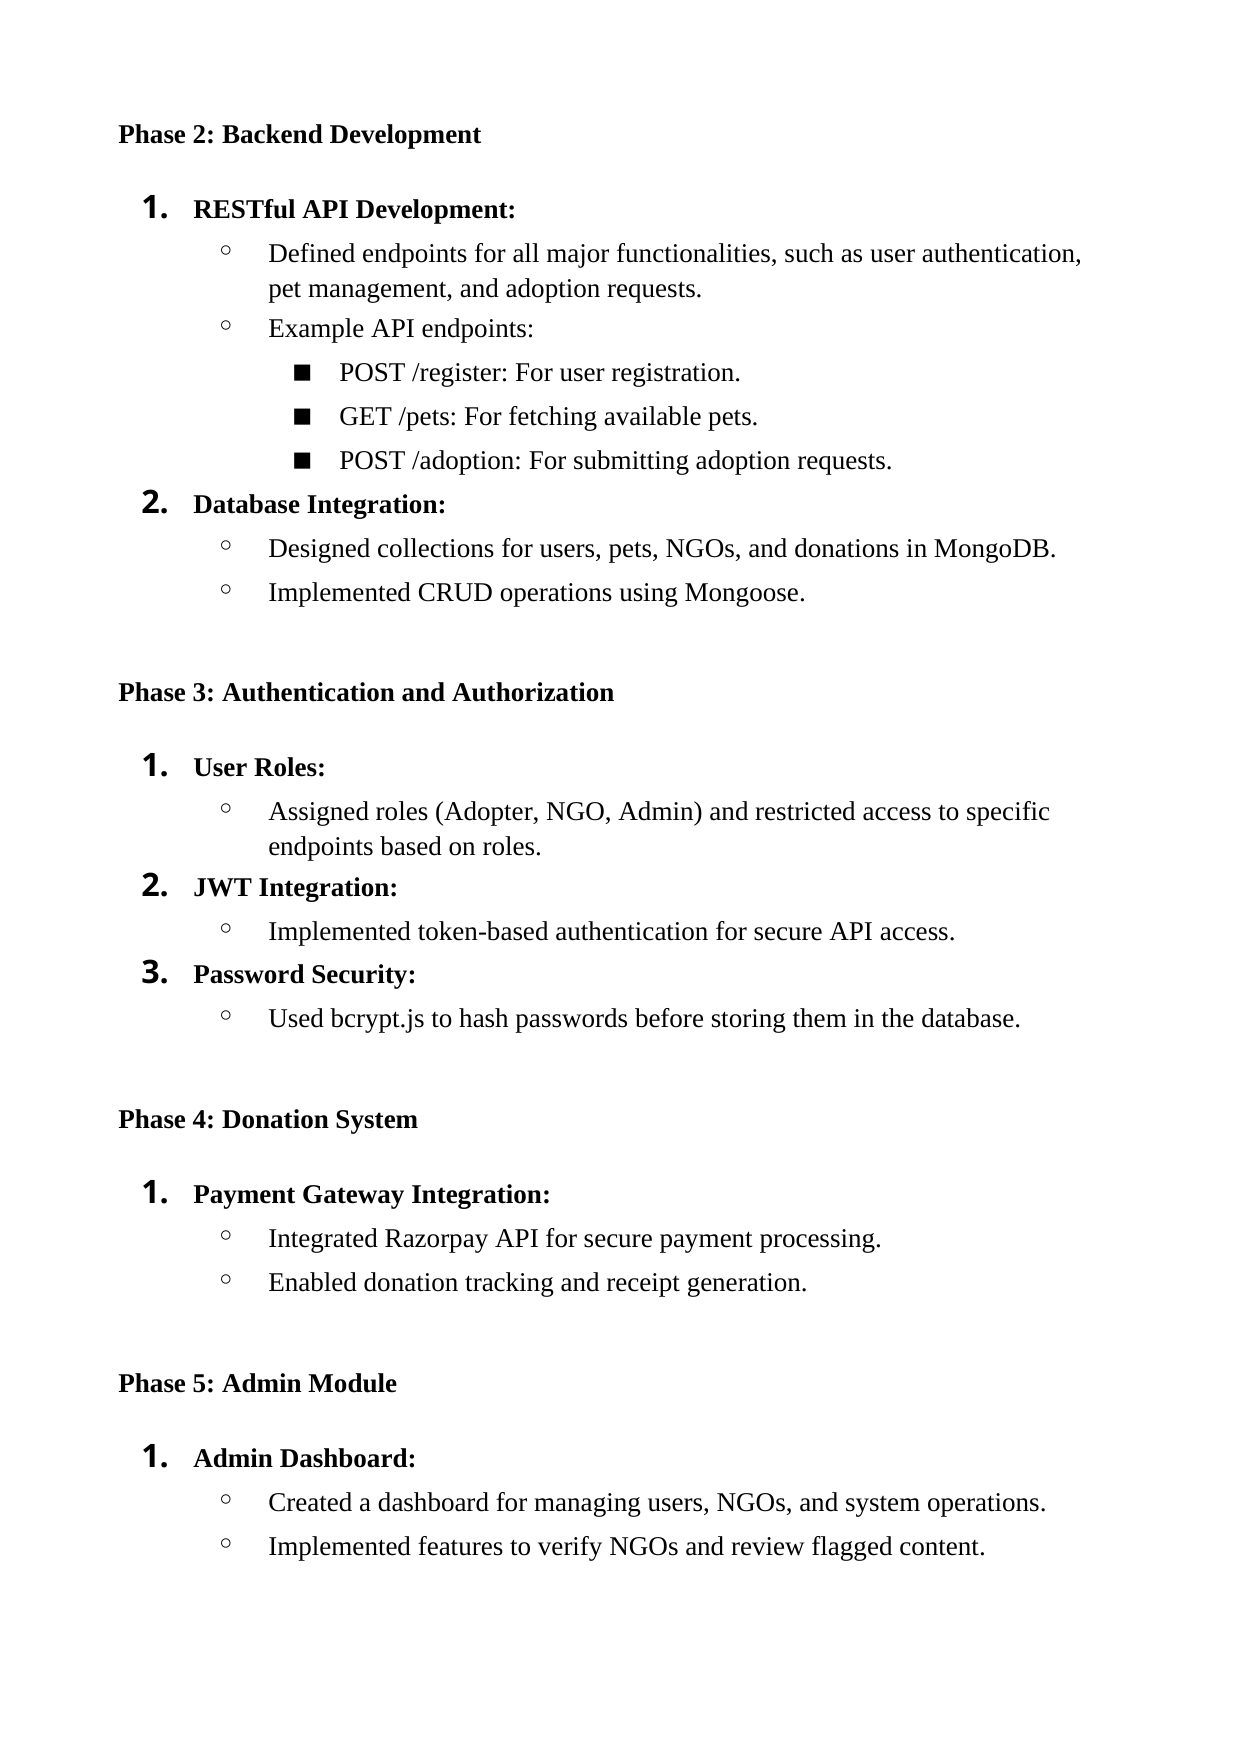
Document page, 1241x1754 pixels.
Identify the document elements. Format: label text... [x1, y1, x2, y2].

list Designed collections for users, pets, NGOs, and donations in MongoDB. [216, 523, 1122, 567]
list User Roles: [141, 742, 1122, 786]
list JWT Integration: [141, 861, 1122, 905]
text Phase 5: Admin Module [118, 1367, 1122, 1398]
list Implemented CRUD operations using Mongoose. [216, 567, 1122, 611]
list Password Security: [141, 949, 1122, 993]
text Phase 4: Donation System [118, 1103, 1122, 1134]
list Integrated Razorpay API for secure payment processing. [216, 1213, 1122, 1257]
list POST /register: For user registration. [291, 347, 1122, 391]
list Admin Dashboard: [141, 1432, 1122, 1476]
list Enabled donation tracking and receipt generation. [216, 1257, 1122, 1301]
list Payment Gateway Integration: [141, 1169, 1122, 1213]
list Implemented features to verify NGOs and review flagged content. [216, 1520, 1122, 1564]
list Used bcrypt.js to hash passwords before storing them in the database. [216, 993, 1122, 1037]
list RESTful API Development: [141, 184, 1122, 228]
list Implemented token-based authentication for secure API access. [216, 905, 1122, 949]
list Defined endpoints for all major functionalities, such as user authentication, pet management, and adoption requests. [216, 228, 1122, 303]
list POST /adoption: For submitting adoption requests. [291, 435, 1122, 479]
list Database Integration: [141, 479, 1122, 523]
text Phase 3: Authentication and Authorization [118, 677, 1122, 708]
list Example API endpoints: [216, 303, 1122, 347]
list GET /pets: For fetching available pets. [291, 391, 1122, 435]
list Assigned roles (Adopter, NGO, Admin) and restricted access to specific endpoints based on roles. [216, 786, 1122, 861]
list Created a dashboard for managing users, NGOs, and system operations. [216, 1476, 1122, 1520]
text Phase 2: Backend Development [118, 118, 1122, 149]
